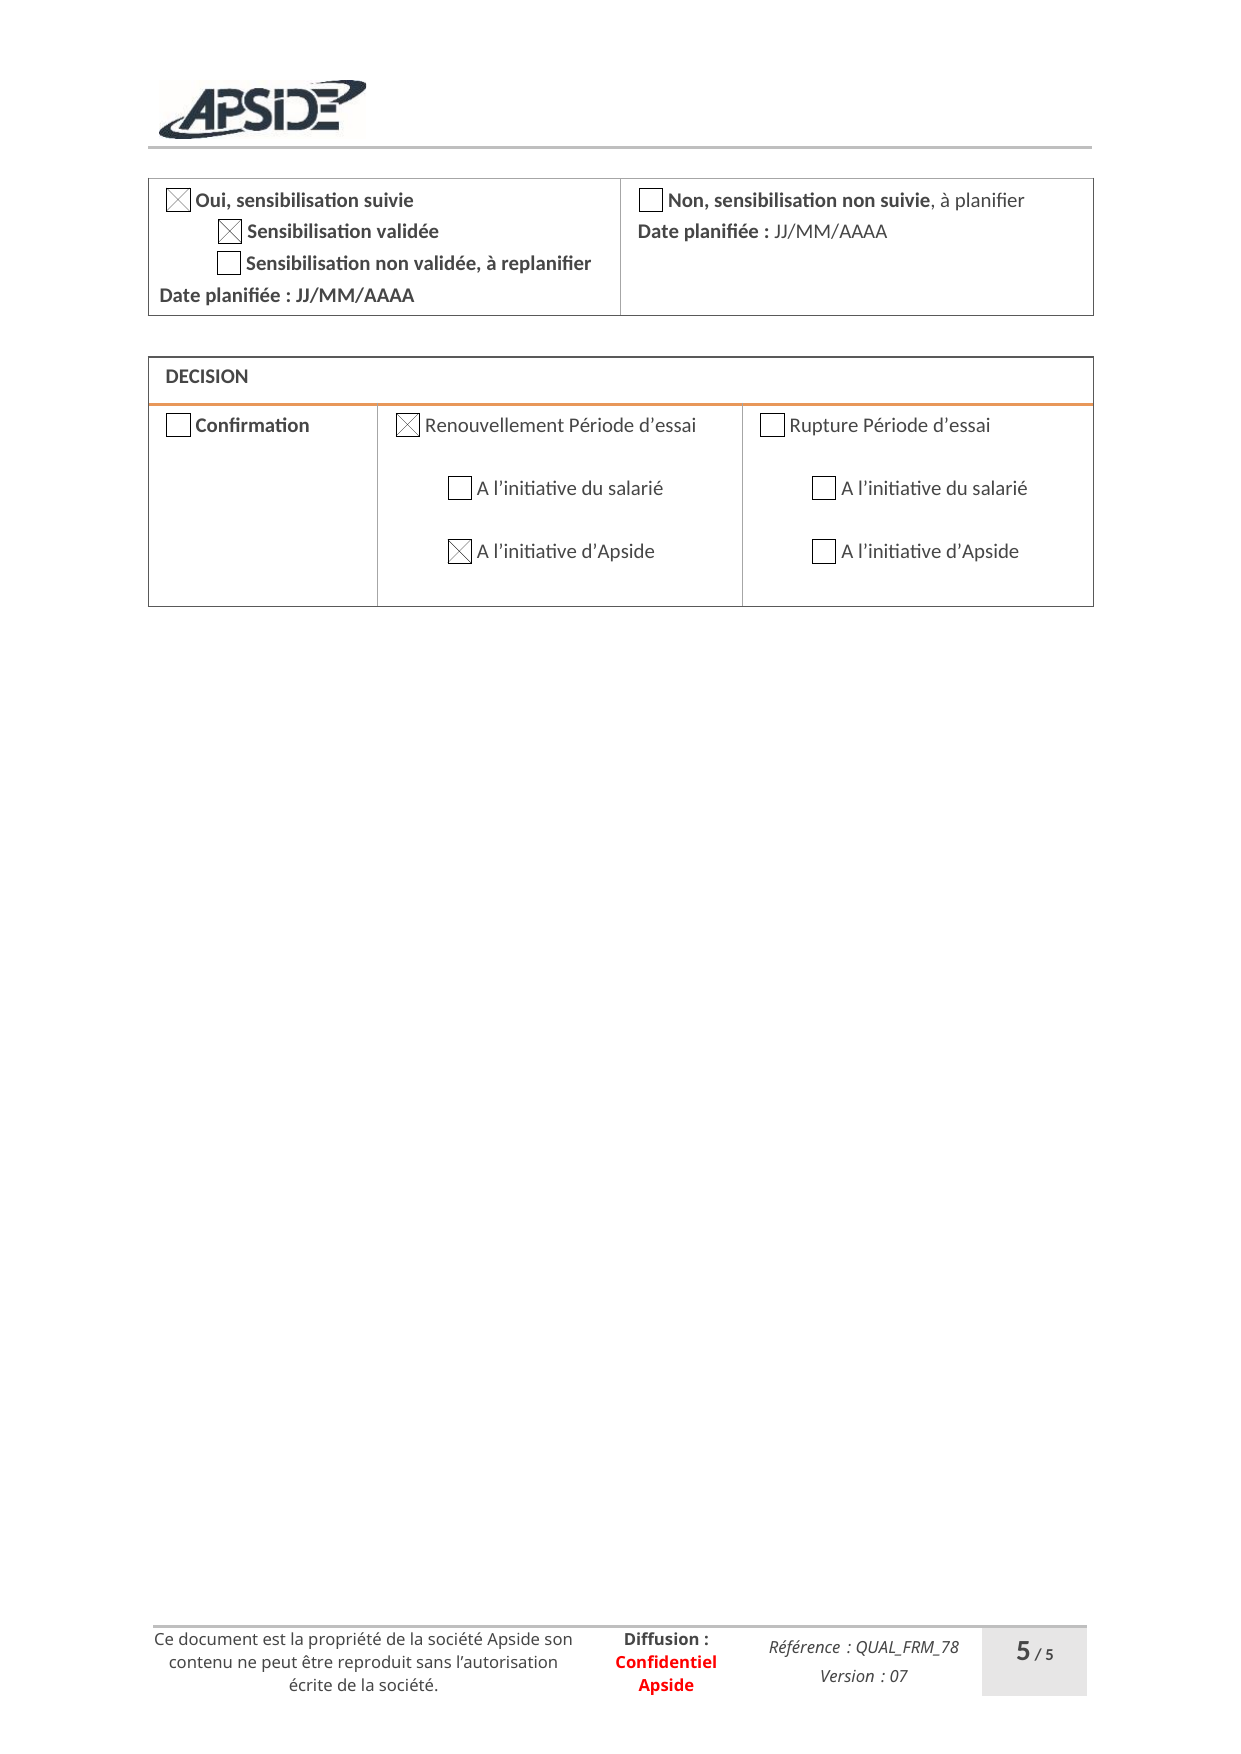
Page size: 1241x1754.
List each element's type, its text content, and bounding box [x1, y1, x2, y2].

table_cell Confirmation [149, 406, 377, 606]
table_cell Oui, sensibilisation suivie Sensibilisation validée Sensibilisation non validée, à replanifier Date planifiée : JJ/MM/AAAA [149, 179, 620, 315]
table_cell Renouvellement Période d’essai A l’initiative du salarié A l’initiative d’Apside [378, 406, 742, 606]
table_header DECISION [149, 358, 1093, 402]
picture [159, 80, 367, 139]
table_cell Non, sensibilisation non suivie, à planifier Date planifiée : JJ/MM/AAAA [621, 179, 1093, 315]
table_cell Rupture Période d’essai A l’initiative du salarié A l’initiative d’Apside [743, 406, 1093, 606]
